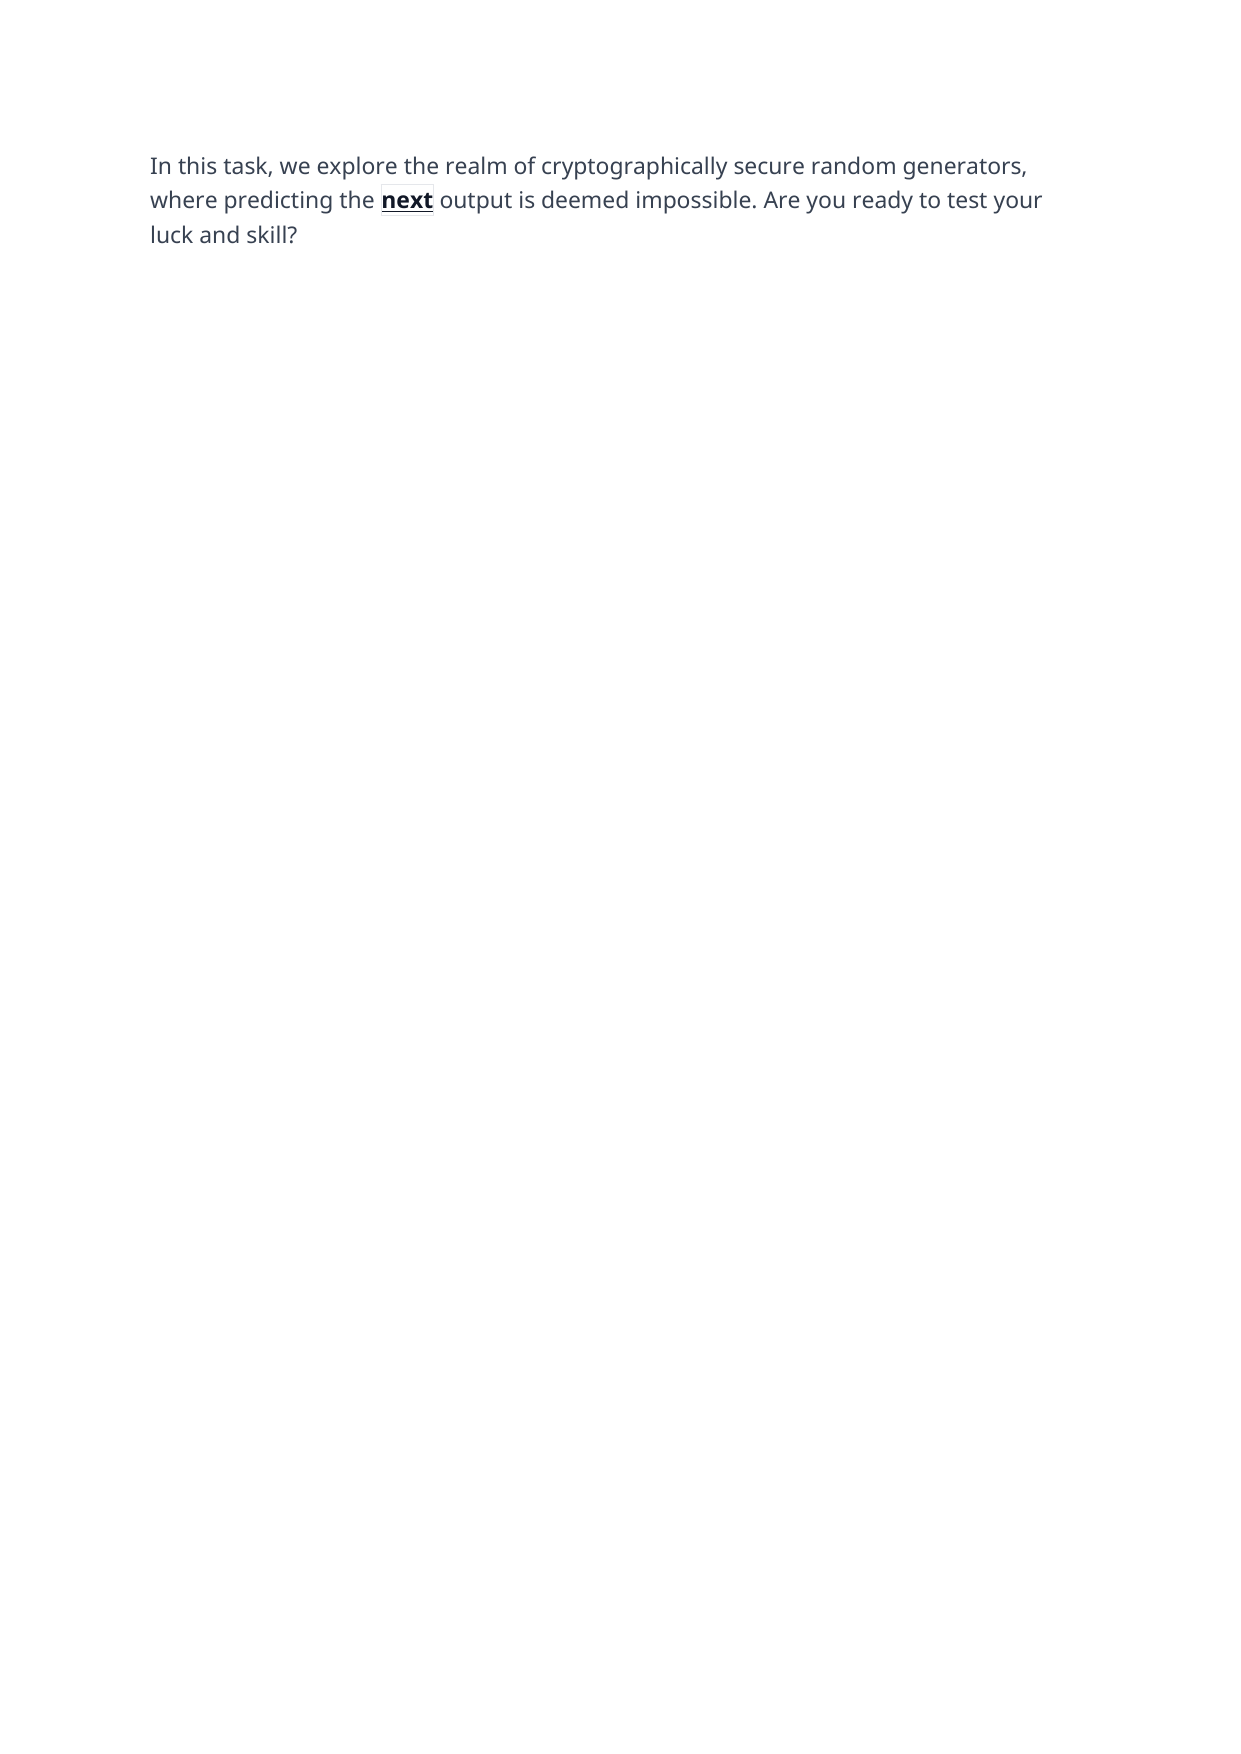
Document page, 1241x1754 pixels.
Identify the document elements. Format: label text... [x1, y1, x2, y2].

text In this task, we explore the realm of cryptographically secure random generators, where predicting the next output is deemed impossible. Are you ready to test your luck and skill? [150, 150, 1090, 250]
